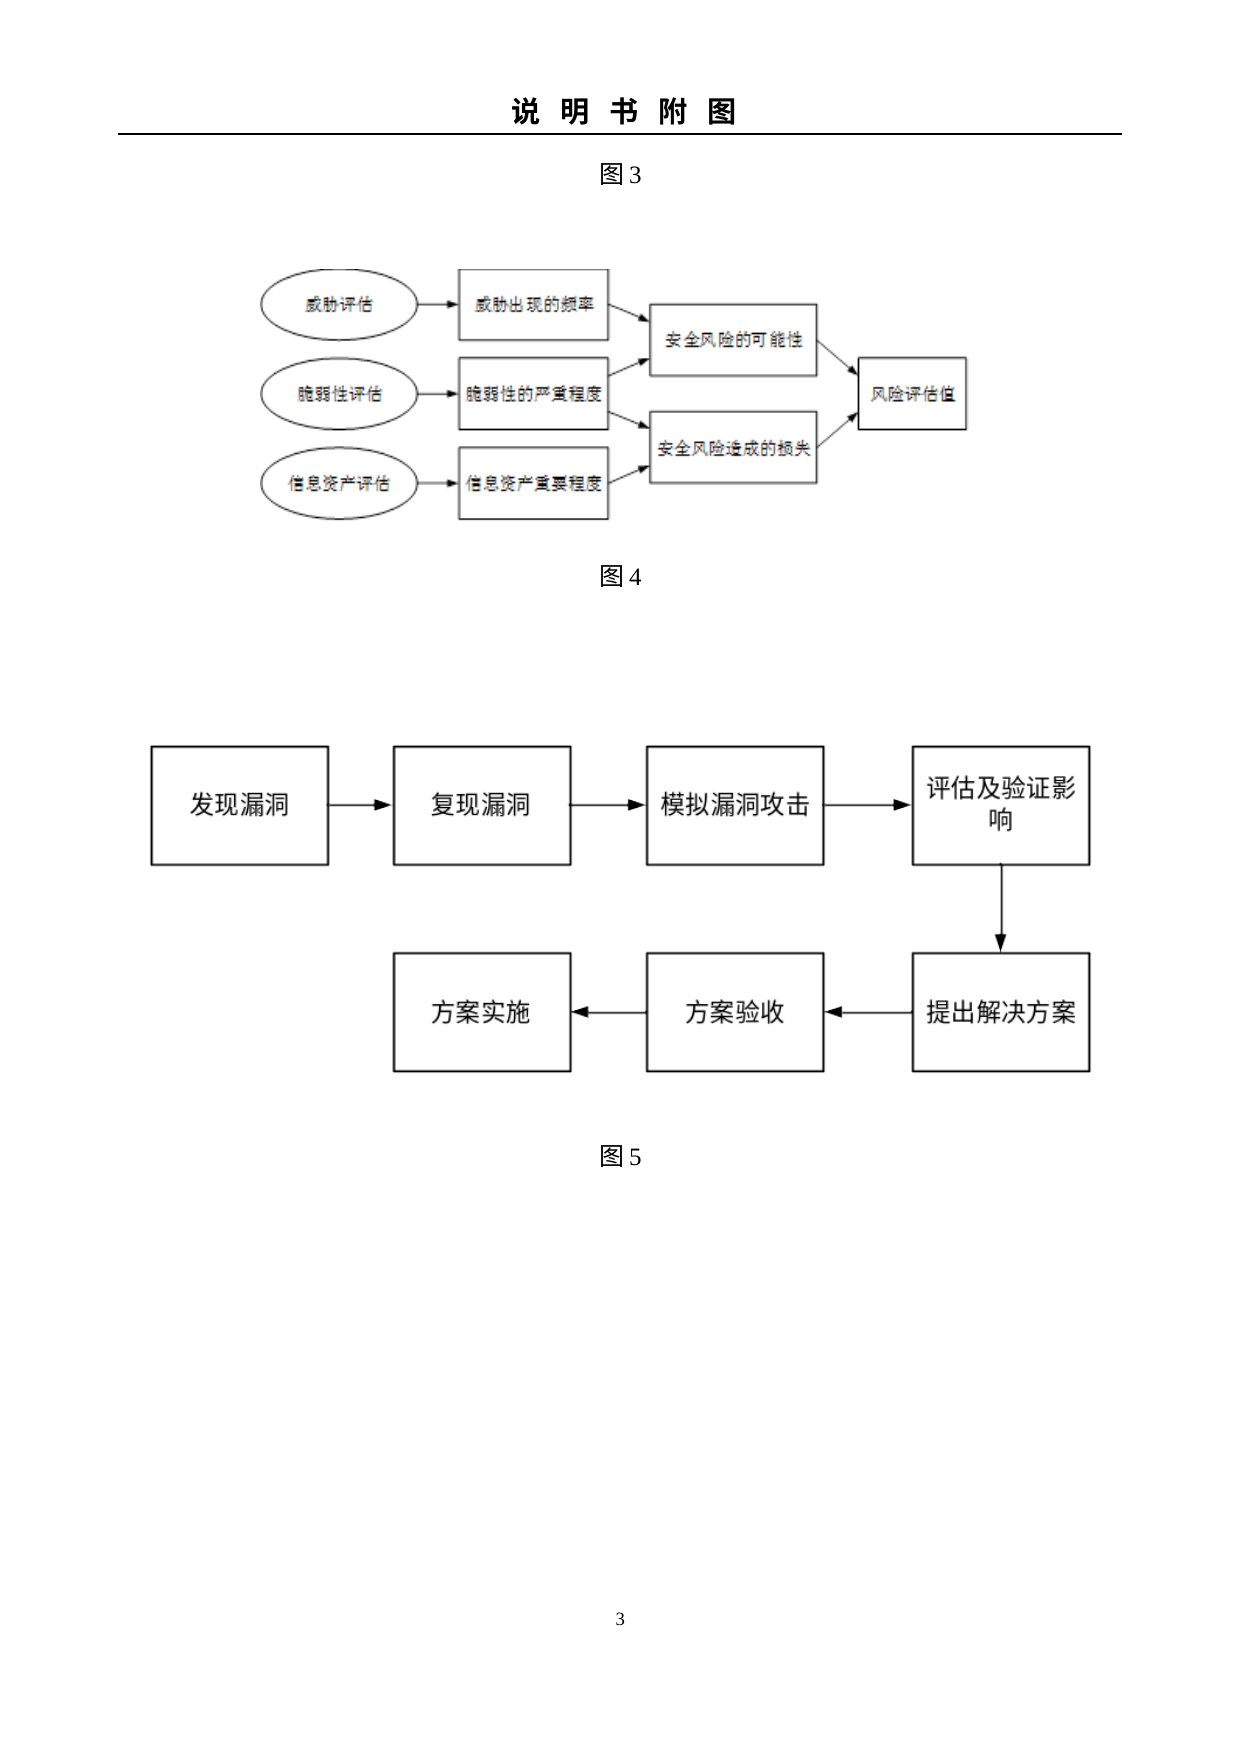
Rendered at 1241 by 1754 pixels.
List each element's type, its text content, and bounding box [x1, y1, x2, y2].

text 图4 [118, 542, 1122, 607]
text 图3 [118, 140, 1122, 205]
picture [260, 269, 980, 525]
text 图5 [118, 1122, 1122, 1187]
